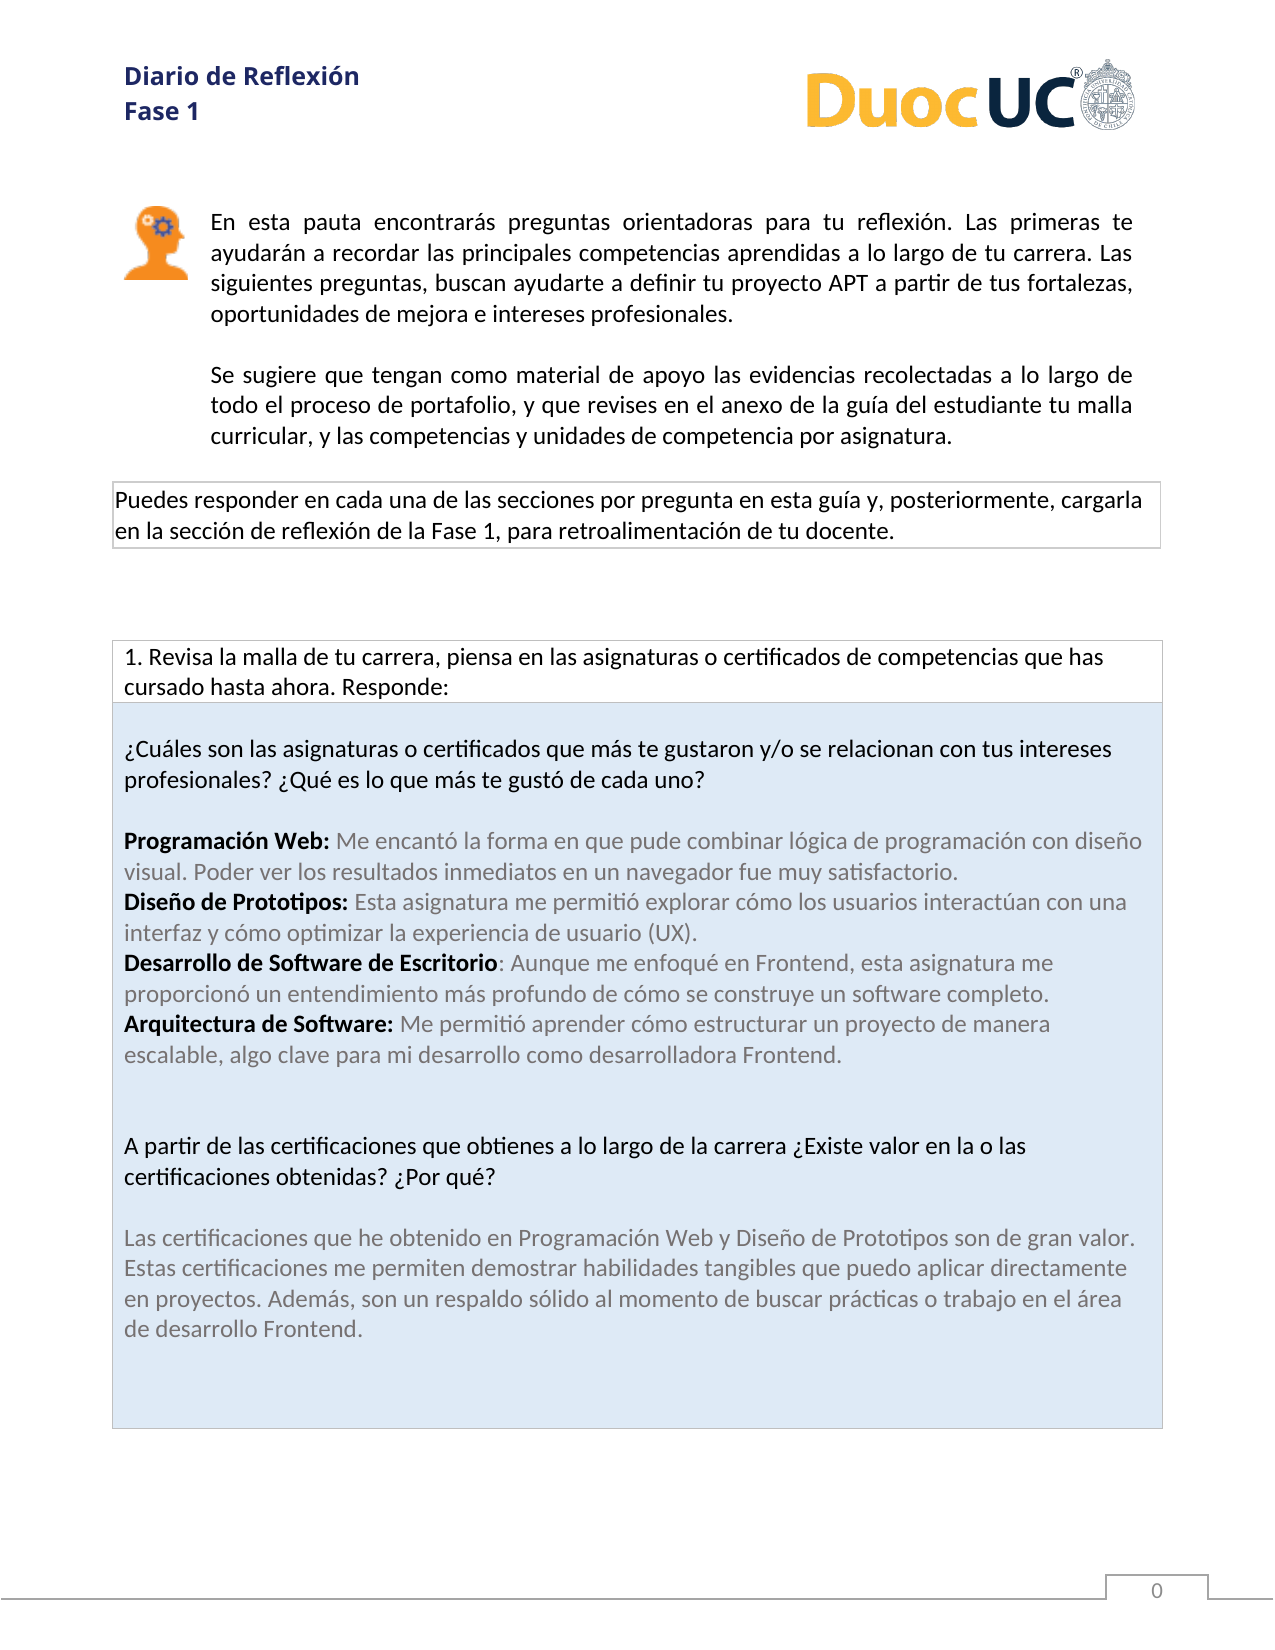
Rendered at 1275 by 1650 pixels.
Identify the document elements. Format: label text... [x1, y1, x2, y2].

table_header 1. Revisa la malla de tu carrera, piensa en las asignaturas o certificados de competencias que has cursado hasta ahora. Responde: [113, 641, 1162, 702]
table_header En esta pauta encontrarás preguntas orientadoras para tu reflexión. Las primeras te ayudarán a recordar las principales competencias aprendidas a lo largo de tu carrera. Las siguientes preguntas, buscan ayudarte a definir tu proyecto APT a partir de tus fortalezas, oportunidades de mejora e intereses profesionales. Se sugiere que tengan como material de apoyo las evidencias recolectadas a lo largo de todo el proceso de portafolio, y que revises en el anexo de la guía del estudiante tu malla curricular, y las competencias y unidades de competencia por asignatura. [199, 207, 1146, 451]
table_header [112, 207, 199, 451]
picture [807, 59, 1135, 130]
table_header Puedes responder en cada una de las secciones por pregunta en esta guía y, posteriormente, cargarla en la sección de reflexión de la Fase 1, para retroalimentación de tu docente. [114, 483, 1160, 547]
table_cell ¿Cuáles son las asignaturas o certificados que más te gustaron y/o se relacionan con tus intereses profesionales? ¿Qué es lo que más te gustó de cada uno? Programación Web: Me encantó la forma en que pude combinar lógica de programación con diseño visual. Poder ver los resultados inmediatos en un navegador fue muy satisfactorio. Diseño de Prototipos: Esta asignatura me permitió explorar cómo los usuarios interactúan con una interfaz y cómo optimizar la experiencia de usuario (UX). Desarrollo de Software de Escritorio: Aunque me enfoqué en Frontend, esta asignatura me proporcionó un entendimiento más profundo de cómo se construye un software completo. Arquitectura de Software: Me permitió aprender cómo estructurar un proyecto de manera escalable, algo clave para mi desarrollo como desarrolladora Frontend. A partir de las certificaciones que obtienes a lo largo de la carrera ¿Existe valor en la o las certificaciones obtenidas? ¿Por qué? Las certificaciones que he obtenido en Programación Web y Diseño de Prototipos son de gran valor. Estas certificaciones me permiten demostrar habilidades tangibles que puedo aplicar directamente en proyectos. Además, son un respaldo sólido al momento de buscar prácticas o trabajo en el área de desarrollo Frontend. [113, 703, 1162, 1428]
